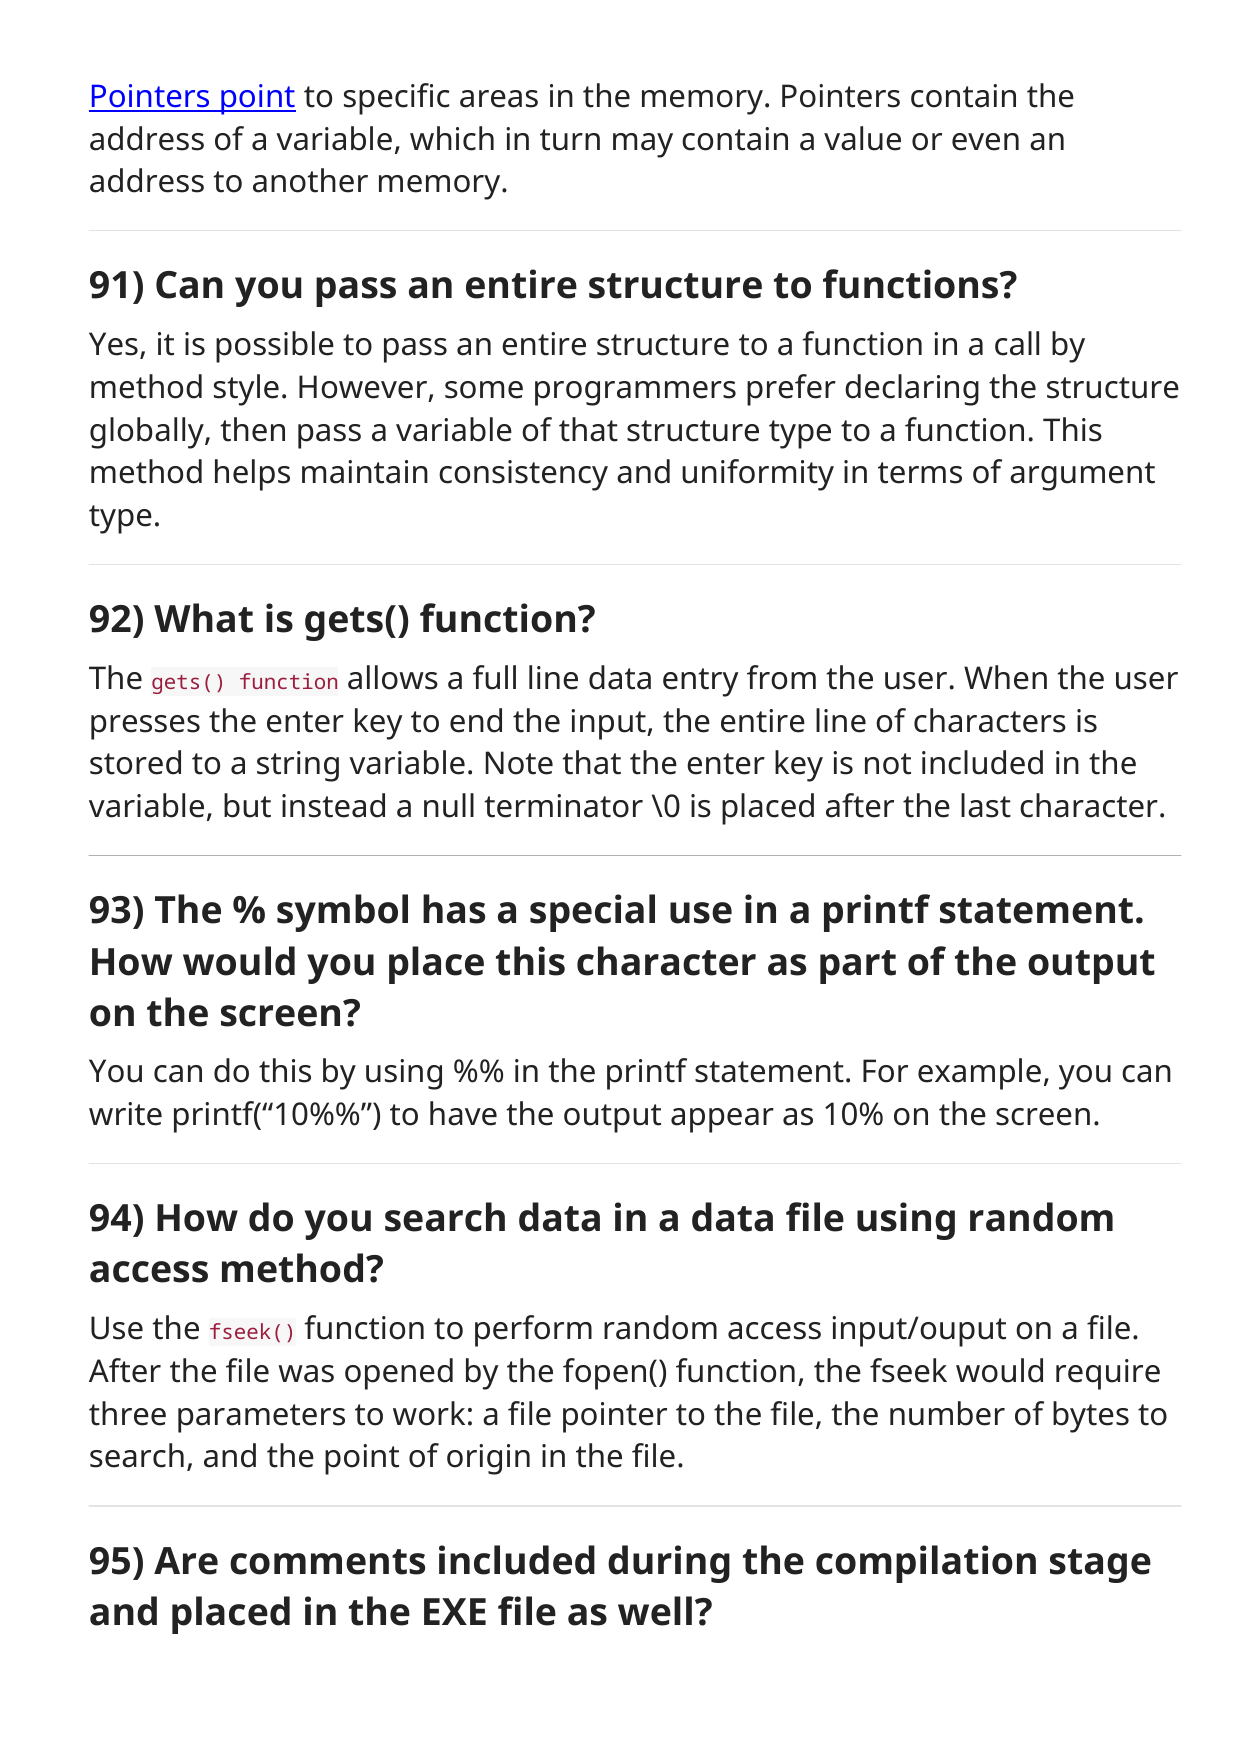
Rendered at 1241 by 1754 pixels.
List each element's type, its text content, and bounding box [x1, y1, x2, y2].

text Use the fseek() function to perform random access input/ouput on a file. After the file was opened by the fopen() function, the fseek would require three parameters to work: a file pointer to the file, the number of bytes to search, and the point of origin in the file. [89, 1306, 1181, 1477]
text 95) Are comments included during the compilation stage and placed in the EXE file as well? [89, 1534, 1181, 1636]
text 92) What is gets() function? [89, 593, 1181, 644]
text Yes, it is possible to pass an entire structure to a function in a call by method style. However, some programmers prefer declaring the structure globally, then pass a variable of that structure type to a function. This method helps maintain consistency and uniformity in terms of argument type. [89, 322, 1181, 535]
text 93) The % symbol has a special use in a printf statement. How would you place this character as part of the output on the screen? [89, 884, 1181, 1037]
text 91) Can you pass an entire structure to functions? [89, 259, 1181, 310]
text The gets() function allows a full line data entry from the user. When the user presses the enter key to end the input, the entire line of characters is stored to a string variable. Note that the enter key is not included in the variable, but instead a null terminator \0 is placed after the last character. [89, 656, 1181, 827]
text You can do this by using %% in the printf statement. For example, you can write printf(“10%%”) to have the output appear as 10% on the screen. [89, 1049, 1181, 1134]
text Pointers point to specific areas in the memory. Pointers contain the address of a variable, which in turn may contain a value or even an address to another memory. [89, 74, 1181, 202]
text 94) How do you search data in a data file using random access method? [89, 1192, 1181, 1294]
